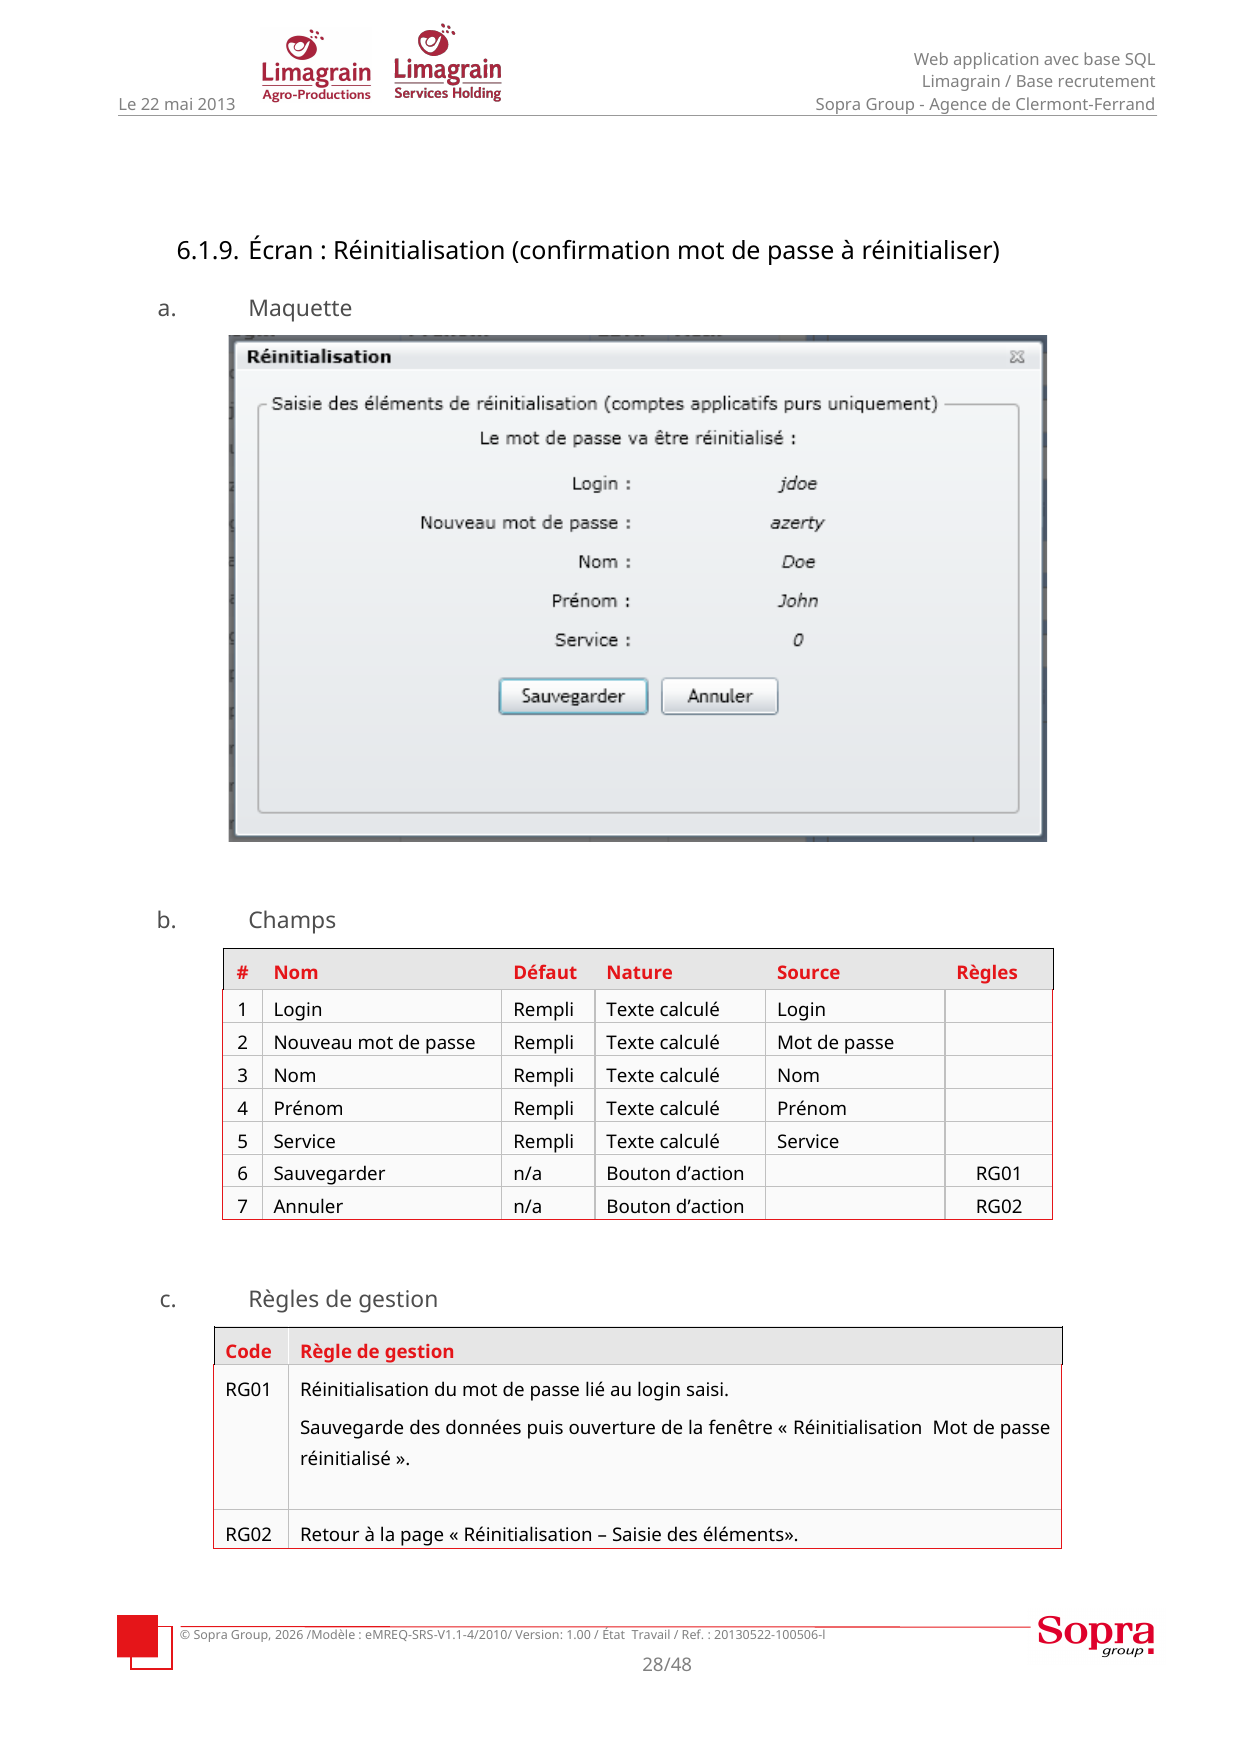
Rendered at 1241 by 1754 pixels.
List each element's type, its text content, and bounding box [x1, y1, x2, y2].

table_cell [946, 990, 1052, 1022]
table_cell [766, 1187, 944, 1219]
table_cell Rempli [502, 1056, 594, 1088]
table_cell Rempli [502, 990, 594, 1022]
table_cell Texte calculé [596, 1056, 765, 1088]
table_cell Texte calculé [596, 990, 765, 1022]
table_cell RG02 [214, 1510, 288, 1548]
table_cell Texte calculé [596, 1023, 765, 1055]
table_cell Login [766, 990, 944, 1022]
table_cell [946, 1122, 1052, 1153]
table_header Code [215, 1328, 288, 1364]
table_cell [766, 1155, 944, 1186]
table_cell Retour à la page « Réinitialisation – Saisie des éléments». [289, 1510, 1061, 1548]
subtitle Maquette [177, 291, 1157, 323]
table_header Défaut [502, 949, 595, 989]
table_cell Nouveau mot de passe [263, 1023, 501, 1055]
table_cell 1 [223, 990, 262, 1022]
table_cell 2 [223, 1023, 262, 1055]
table_cell Sauvegarder [263, 1155, 501, 1186]
table_cell Nom [766, 1056, 944, 1088]
table_cell [946, 1023, 1052, 1055]
table_cell 4 [223, 1089, 262, 1121]
subtitle Écran : Réinitialisation (confirmation mot de passe à réinitialiser) [176, 232, 1157, 266]
table_header Source [766, 949, 945, 989]
table_cell 5 [223, 1122, 262, 1153]
table_cell 6 [223, 1155, 262, 1186]
picture [1026, 1608, 1166, 1665]
table_cell Bouton d’action [596, 1187, 765, 1219]
table_cell RG01 [214, 1365, 288, 1509]
table_cell Prénom [263, 1089, 501, 1121]
table_cell Service [263, 1122, 501, 1153]
table_cell n/a [502, 1155, 594, 1186]
subtitle Règles de gestion [177, 1283, 1157, 1314]
table_header # [224, 949, 262, 989]
table_cell Bouton d’action [596, 1155, 765, 1186]
table_cell [946, 1056, 1052, 1088]
table_header Nature [595, 949, 766, 989]
table_cell Rempli [502, 1122, 594, 1153]
table_header Règle de gestion [289, 1328, 1062, 1364]
table_cell Rempli [502, 1023, 594, 1055]
table_cell 3 [223, 1056, 262, 1088]
subtitle Champs [177, 904, 1157, 935]
picture [228, 335, 1048, 842]
table_header Nom [262, 949, 502, 989]
table_cell Annuler [263, 1187, 501, 1219]
table_header Règles [945, 949, 1053, 989]
table_cell Service [766, 1122, 944, 1153]
table_cell 7 [223, 1187, 262, 1219]
table_cell RG01 [946, 1155, 1052, 1186]
table_cell Prénom [766, 1089, 944, 1121]
table_cell Mot de passe [766, 1023, 944, 1055]
table_cell Réinitialisation du mot de passe lié au login saisi. Sauvegarde des données puis ouverture de la fenêtre « Réinitialisation Mot de passe réinitialisé ». [289, 1365, 1061, 1509]
table_cell Nom [263, 1056, 501, 1088]
picture [260, 27, 373, 103]
table_cell Texte calculé [596, 1089, 765, 1121]
table_cell Texte calculé [596, 1122, 765, 1153]
table_cell [946, 1089, 1052, 1121]
picture [382, 22, 518, 106]
table_cell Login [263, 990, 501, 1022]
table_cell n/a [502, 1187, 594, 1219]
table_cell RG02 [946, 1187, 1052, 1219]
table_cell Rempli [502, 1089, 594, 1121]
